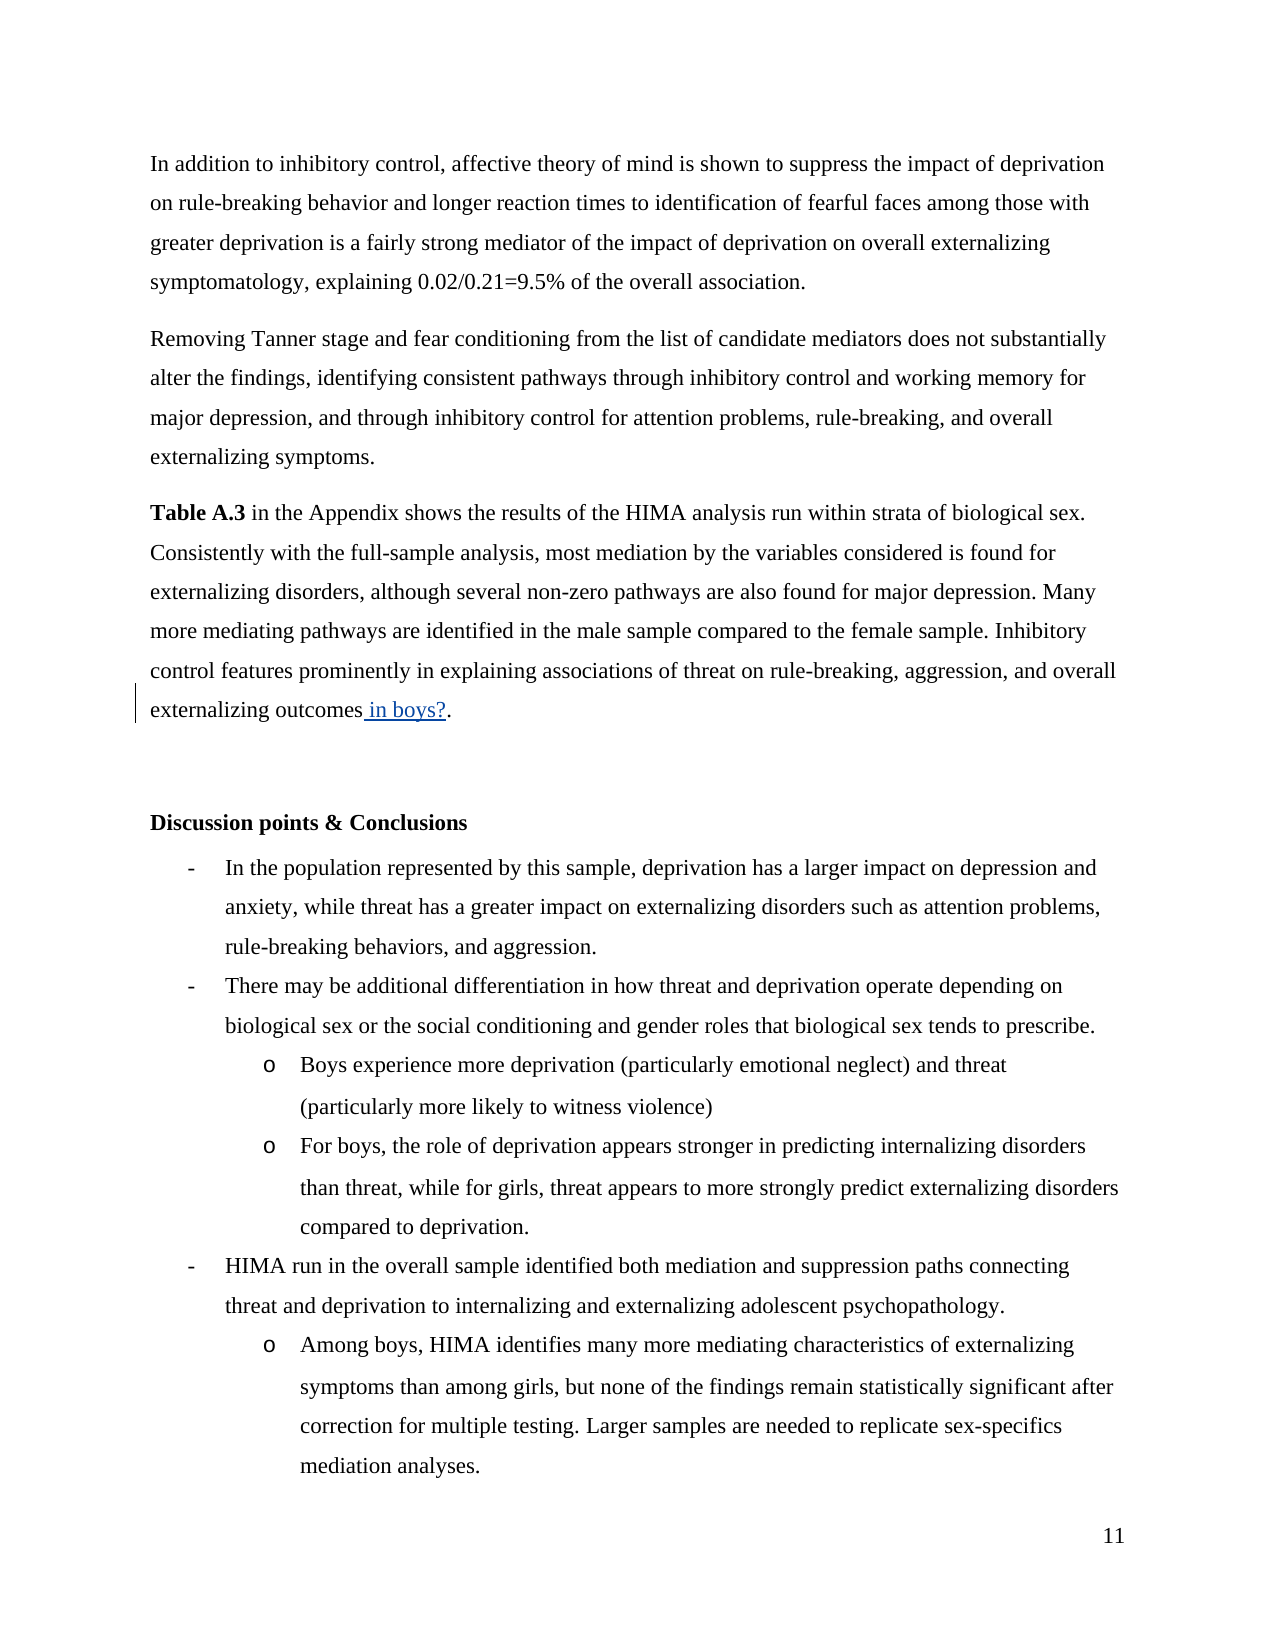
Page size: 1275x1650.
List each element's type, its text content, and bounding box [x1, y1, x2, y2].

text Discussion points & Conclusions [150, 809, 1125, 835]
text In addition to inhibitory control, affective theory of mind is shown to suppress the impact of deprivation on rule-breaking behavior and longer reaction times to identification of fearful faces among those with greater deprivation is a fairly strong mediator of the impact of deprivation on overall externalizing symptomatology, explaining 0.02/0.21=9.5% of the overall association. [150, 150, 1125, 295]
text Table A.3 in the Appendix shows the results of the HIMA analysis run within strata of biological sex. Consistently with the full-sample analysis, most mediation by the variables considered is found for externalizing disorders, although several non-zero pathways are also found for major depression. Many more mediating pathways are identified in the male sample compared to the female sample. Inhibitory control features prominently in explaining associations of threat on rule-breaking, aggression, and overall externalizing outcomes. [150, 499, 1125, 723]
list HIMA run in the overall sample identified both mediation and suppression paths connecting threat and deprivation to internalizing and externalizing adolescent psychopathology. [187, 1252, 1125, 1318]
list In the population represented by this sample, deprivation has a larger impact on depression and anxiety, while threat has a greater impact on externalizing disorders such as attention problems, rule-breaking behaviors, and aggression. [187, 854, 1125, 959]
list Among boys, HIMA identifies many more mediating characteristics of externalizing symptoms than among girls, but none of the findings remain statistically significant after correction for multiple testing. Larger samples are needed to replicate sex-specifics mediation analyses. [262, 1331, 1125, 1478]
text Removing Tanner stage and fear conditioning from the list of candidate mediators does not substantially alter the findings, identifying consistent pathways through inhibitory control and working memory for major depression, and through inhibitory control for attention problems, rule-breaking, and overall externalizing symptoms. [150, 324, 1125, 469]
list For boys, the role of deprivation appears stronger in predicting internalizing disorders than threat, while for girls, threat appears to more strongly predict externalizing disorders compared to deprivation. [262, 1132, 1125, 1239]
list There may be additional differentiation in how threat and deprivation operate depending on biological sex or the social conditioning and gender roles that biological sex tends to prescribe. [187, 972, 1125, 1038]
list Boys experience more deprivation (particularly emotional neglect) and threat (particularly more likely to witness violence) [262, 1051, 1125, 1119]
